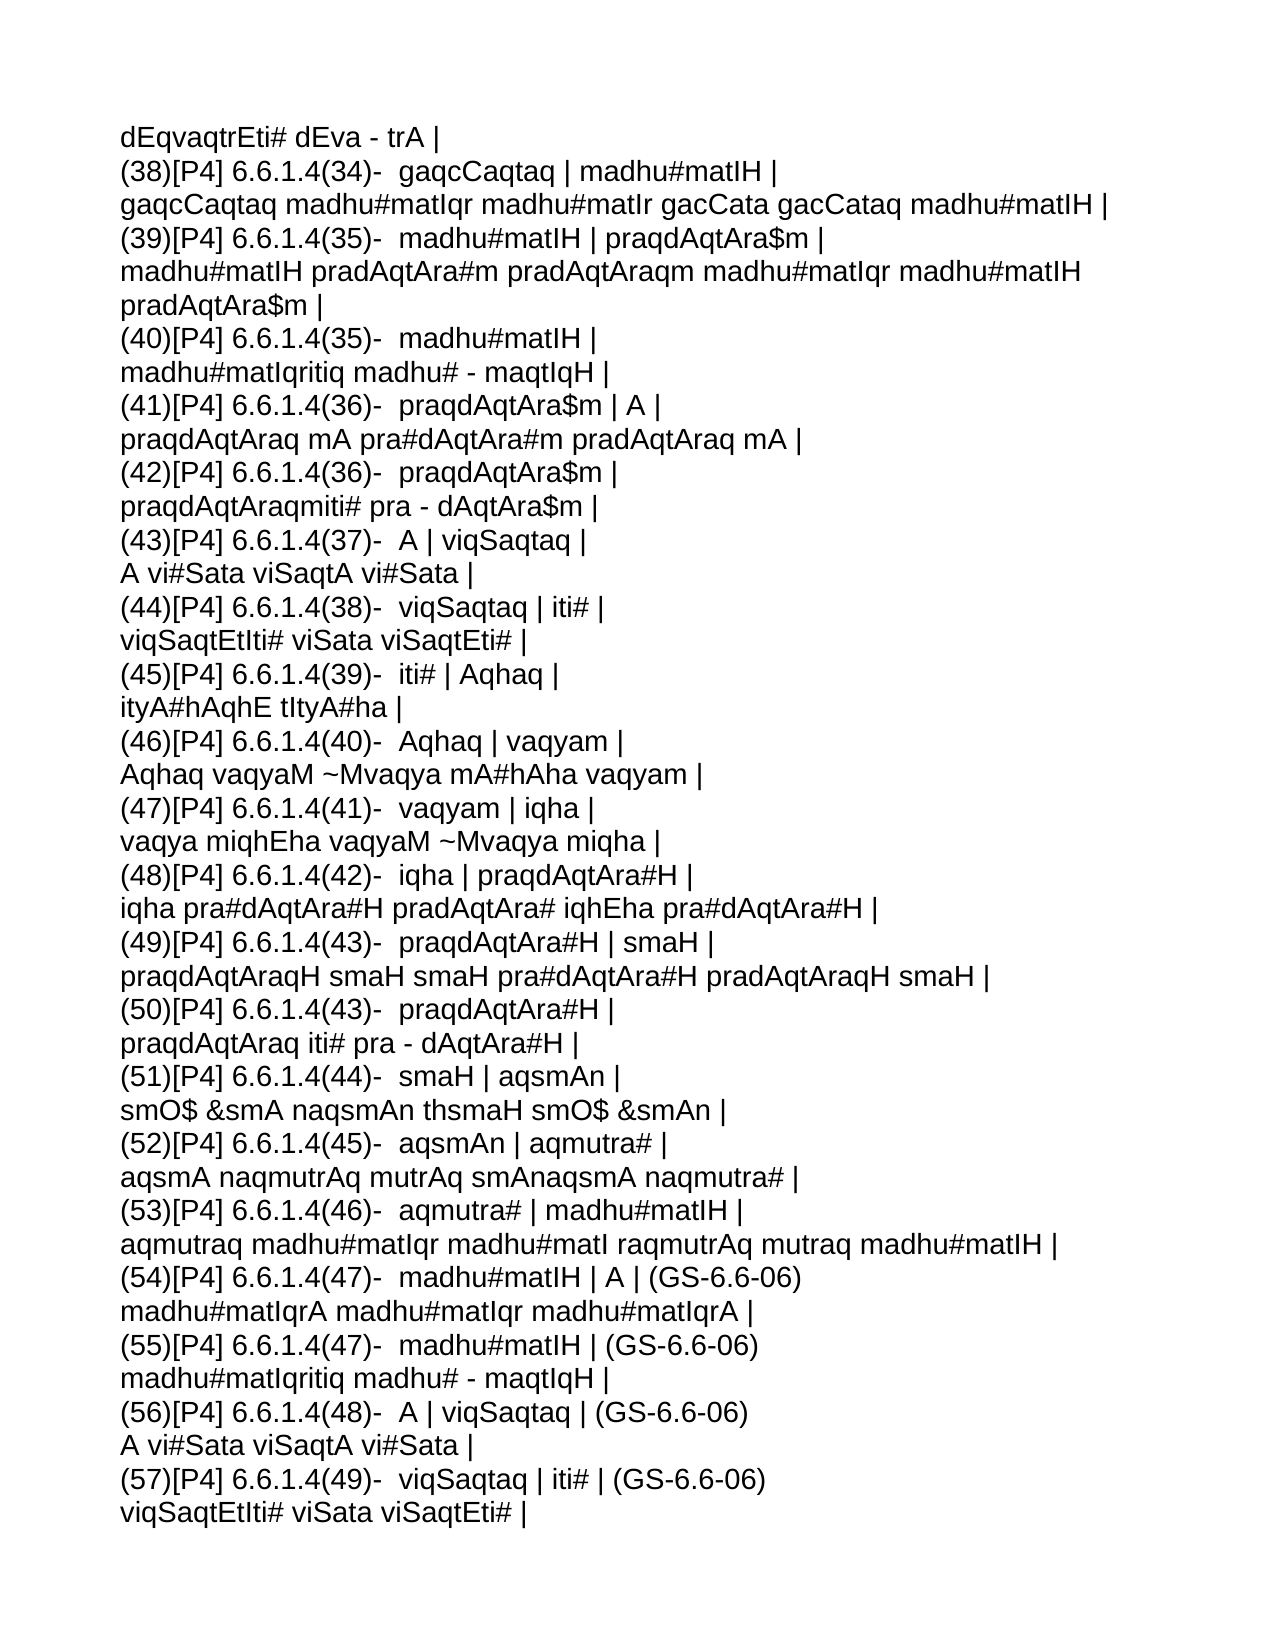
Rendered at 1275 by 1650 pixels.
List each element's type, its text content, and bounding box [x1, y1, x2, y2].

text (46)[P4] 6.6.1.4(40)- Aqhaq | vaqyam | [120, 724, 1200, 757]
text (49)[P4] 6.6.1.4(43)- praqdAqtAra#H | smaH | [120, 925, 1200, 958]
text (54)[P4] 6.6.1.4(47)- madhu#matIH | A | (GS-6.6-06) [120, 1260, 1200, 1294]
text dEqvaqtrEti# dEva - trA | [120, 120, 1200, 153]
text (48)[P4] 6.6.1.4(42)- iqha | praqdAqtAra#H | [120, 858, 1200, 891]
text (39)[P4] 6.6.1.4(35)- madhu#matIH | praqdAqtAra$m | [120, 221, 1200, 254]
text (44)[P4] 6.6.1.4(38)- viqSaqtaq | iti# | [120, 589, 1200, 623]
text (47)[P4] 6.6.1.4(41)- vaqyam | iqha | [120, 791, 1200, 824]
text (55)[P4] 6.6.1.4(47)- madhu#matIH | (GS-6.6-06) [120, 1327, 1200, 1361]
text gaqcCaqtaq madhu#matIqr madhu#matIr gacCata gacCataq madhu#matIH | [120, 187, 1200, 221]
text (38)[P4] 6.6.1.4(34)- gaqcCaqtaq | madhu#matIH | [120, 153, 1200, 187]
text madhu#matIH pradAqtAra#m pradAqtAraqm madhu#matIqr madhu#matIH pradAqtAra$m | [120, 254, 1200, 321]
text madhu#matIqritiq madhu# - maqtIqH | [120, 355, 1200, 388]
text viqSaqtEtIti# viSata viSaqtEti# | [120, 623, 1200, 657]
text praqdAqtAraqmiti# pra - dAqtAra$m | [120, 489, 1200, 522]
text (43)[P4] 6.6.1.4(37)- A | viqSaqtaq | [120, 522, 1200, 556]
text ityA#hAqhE tItyA#ha | [120, 690, 1200, 724]
text viqSaqtEtIti# viSata viSaqtEti# | [120, 1495, 1200, 1529]
text (53)[P4] 6.6.1.4(46)- aqmutra# | madhu#matIH | [120, 1193, 1200, 1227]
text (57)[P4] 6.6.1.4(49)- viqSaqtaq | iti# | (GS-6.6-06) [120, 1462, 1200, 1495]
text A vi#Sata viSaqtA vi#Sata | [120, 1428, 1200, 1462]
text aqmutraq madhu#matIqr madhu#matI raqmutrAq mutraq madhu#matIH | [120, 1227, 1200, 1260]
text madhu#matIqritiq madhu# - maqtIqH | [120, 1361, 1200, 1394]
text aqsmA naqmutrAq mutrAq smAnaqsmA naqmutra# | [120, 1160, 1200, 1193]
text vaqya miqhEha vaqyaM ~Mvaqya miqha | [120, 824, 1200, 858]
text iqha pra#dAqtAra#H pradAqtAra# iqhEha pra#dAqtAra#H | [120, 891, 1200, 925]
text (40)[P4] 6.6.1.4(35)- madhu#matIH | [120, 321, 1200, 355]
text (56)[P4] 6.6.1.4(48)- A | viqSaqtaq | (GS-6.6-06) [120, 1394, 1200, 1428]
text (42)[P4] 6.6.1.4(36)- praqdAqtAra$m | [120, 455, 1200, 489]
text madhu#matIqrA madhu#matIqr madhu#matIqrA | [120, 1294, 1200, 1327]
text A vi#Sata viSaqtA vi#Sata | [120, 556, 1200, 589]
text Aqhaq vaqyaM ~Mvaqya mA#hAha vaqyam | [120, 757, 1200, 791]
text (45)[P4] 6.6.1.4(39)- iti# | Aqhaq | [120, 657, 1200, 690]
text (52)[P4] 6.6.1.4(45)- aqsmAn | aqmutra# | [120, 1126, 1200, 1160]
text (51)[P4] 6.6.1.4(44)- smaH | aqsmAn | [120, 1059, 1200, 1093]
text (41)[P4] 6.6.1.4(36)- praqdAqtAra$m | A | [120, 388, 1200, 422]
text praqdAqtAraq mA pra#dAqtAra#m pradAqtAraq mA | [120, 422, 1200, 455]
text smO$ &smA naqsmAn thsmaH smO$ &smAn | [120, 1093, 1200, 1126]
text (50)[P4] 6.6.1.4(43)- praqdAqtAra#H | [120, 992, 1200, 1026]
text praqdAqtAraqH smaH smaH pra#dAqtAra#H pradAqtAraqH smaH | [120, 958, 1200, 992]
text praqdAqtAraq iti# pra - dAqtAra#H | [120, 1026, 1200, 1059]
